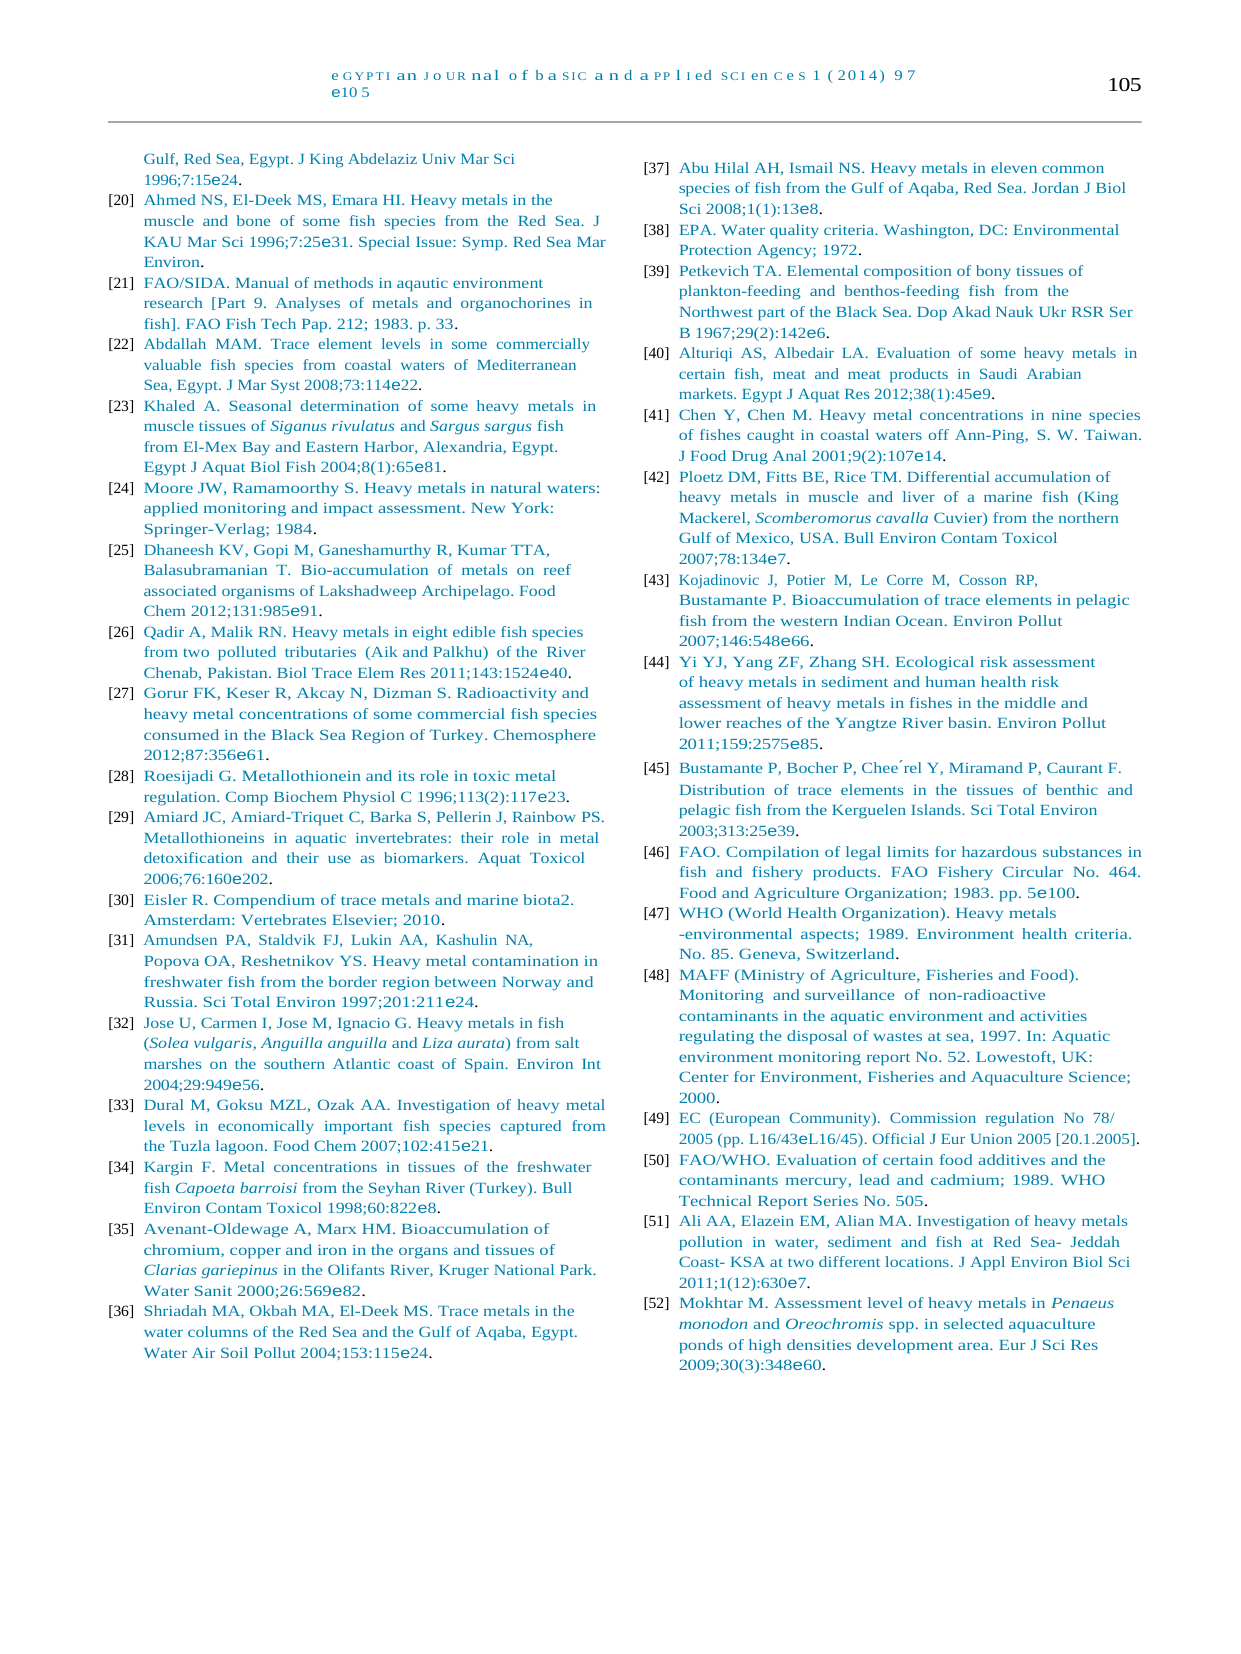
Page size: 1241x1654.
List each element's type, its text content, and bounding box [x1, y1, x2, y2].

picture [444, 1141, 449, 1151]
picture [1068, 1033, 1072, 1044]
picture [773, 741, 779, 749]
picture [294, 441, 300, 452]
picture [306, 1264, 311, 1275]
picture [171, 318, 175, 331]
picture [539, 215, 545, 226]
picture [731, 162, 735, 173]
picture [501, 626, 506, 637]
list Ploetz DM, Fitts BE, Rice TM. Differential accumulation of heavy metals in muscle and liver of a marine fish (King Mackerel, Scomberomorus cavalla Cuvier) from the northern Gulf of Mexico, USA. Bull Environ Contam Toxicol 2007;78:134e7. [643, 467, 1130, 567]
list Yi YJ, Yang ZF, Zhang SH. Ecological risk assessment of heavy metals in sediment and human health risk assessment of heavy metals in fishes in the middle and lower reaches of the Yangtze River basin. Environ Pollut 2011;159:2575e85. [643, 653, 1113, 753]
picture [414, 197, 421, 203]
picture [895, 70, 902, 77]
picture [197, 338, 203, 347]
picture [716, 1155, 721, 1165]
picture [1071, 1340, 1078, 1348]
picture [653, 72, 660, 80]
picture [600, 1099, 604, 1110]
picture [872, 697, 876, 708]
picture [265, 996, 269, 1007]
picture [453, 482, 457, 493]
picture [662, 72, 669, 80]
picture [797, 265, 801, 276]
picture [679, 810, 684, 818]
picture [859, 813, 867, 818]
picture [196, 321, 202, 329]
picture [198, 1305, 203, 1316]
picture [204, 403, 211, 411]
picture [562, 1182, 566, 1193]
picture [955, 432, 962, 440]
picture [202, 464, 209, 472]
picture [773, 453, 780, 461]
picture [898, 182, 903, 193]
picture [179, 278, 184, 288]
picture [678, 451, 684, 461]
picture [306, 791, 312, 802]
picture [233, 483, 240, 491]
picture [447, 1124, 453, 1134]
picture [362, 544, 368, 555]
picture [679, 1343, 685, 1353]
picture [458, 811, 462, 822]
picture [193, 441, 197, 452]
picture [868, 1072, 877, 1080]
picture [786, 182, 791, 193]
picture [812, 392, 818, 402]
picture [678, 491, 684, 502]
picture [847, 1215, 851, 1226]
picture [291, 239, 296, 247]
picture [348, 155, 355, 164]
picture [1097, 413, 1103, 423]
picture [724, 1137, 731, 1147]
picture [1104, 1113, 1113, 1123]
picture [154, 527, 160, 537]
picture [1087, 1236, 1093, 1247]
picture [369, 240, 375, 250]
picture [235, 936, 241, 945]
picture [348, 445, 355, 452]
picture [506, 646, 511, 657]
picture [303, 359, 308, 370]
picture [518, 937, 524, 945]
picture [696, 1236, 700, 1247]
picture [157, 239, 164, 247]
picture [214, 280, 220, 288]
picture [874, 165, 881, 171]
picture [791, 347, 798, 358]
picture [468, 792, 473, 802]
picture [370, 999, 376, 1007]
picture [750, 368, 756, 377]
picture [1059, 491, 1065, 502]
text 105 [930, 73, 1142, 96]
picture [420, 1120, 426, 1131]
list Moore JW, Ramamoorthy S. Heavy metals in natural waters: applied monitoring and impact assessment. New York: Springer-Verlag; 1984. [108, 479, 606, 538]
picture [914, 368, 920, 379]
picture [536, 70, 542, 80]
picture [929, 1134, 935, 1144]
picture [893, 389, 898, 399]
picture [844, 285, 851, 296]
picture [969, 285, 974, 296]
picture [706, 1218, 713, 1226]
picture [250, 898, 256, 908]
picture [908, 70, 915, 80]
picture [1036, 512, 1042, 523]
picture [196, 175, 201, 185]
picture [325, 1140, 331, 1151]
picture [923, 804, 927, 815]
picture [798, 390, 805, 399]
picture [691, 1215, 695, 1226]
list Abdallah MAM. Trace element levels in some commercially valuable fish species from coastal waters of Mediterranean Sea, Egypt. J Mar Syst 2008;73:114e22. [108, 335, 603, 394]
picture [1061, 1318, 1065, 1329]
picture [1042, 697, 1046, 708]
picture [389, 1305, 396, 1316]
picture [529, 794, 534, 802]
picture [517, 1161, 522, 1172]
picture [1021, 928, 1027, 939]
picture [862, 615, 866, 626]
list Ali AA, Elazein EM, Alian MA. Investigation of heavy metals pollution in water, sediment and fish at Red Sea- Jeddah Coast- KSA at two different locations. J Appl Environ Biol Sci 2011;1(12):630e7. [643, 1212, 1142, 1292]
picture [776, 1134, 780, 1144]
list Shriadah MA, Okbah MA, El-Deek MS. Trace metals in the water columns of the Red Sea and the Gulf of Aqaba, Egypt. Water Air Soil Pollut 2004;153:115e24. [108, 1302, 606, 1361]
picture [914, 676, 918, 687]
picture [709, 813, 717, 818]
picture [389, 1143, 394, 1151]
picture [744, 162, 748, 173]
picture [520, 646, 526, 657]
picture [261, 1040, 268, 1048]
picture [993, 594, 997, 605]
list Kargin F. Metal concentrations in tissues of the freshwater fish Capoeta barroisi from the Seyhan River (Turkey). Bull Environ Contam Toxicol 1998;60:822e8. [108, 1158, 597, 1217]
picture [343, 1348, 348, 1358]
picture [986, 1116, 995, 1123]
picture [428, 626, 439, 640]
picture [786, 389, 792, 399]
list Amiard JC, Amiard-Triquet C, Barka S, Pellerin J, Rainbow PS. Metallothioneins in aquatic invertebrates: their role in metal detoxification and their use as biomarkers. Aquat Toxicol 2006;76:160e202. [108, 808, 606, 888]
picture [480, 687, 484, 698]
picture [426, 154, 432, 164]
picture [998, 162, 1002, 173]
picture [711, 306, 716, 317]
picture [492, 215, 497, 226]
picture [231, 341, 237, 349]
picture [958, 1257, 964, 1267]
picture [722, 739, 727, 749]
picture [805, 887, 809, 898]
list Khaled A. Seasonal determination of some heavy metals in muscle tissues of Siganus rivulatus and Sargus sargus fish from El-Mex Bay and Eastern Harbor, Alexandria, Egypt. Egypt J Aquat Biol Fish 2004;8(1):65e81. [108, 397, 601, 476]
picture [464, 998, 470, 1005]
picture [986, 285, 991, 296]
picture [183, 1305, 189, 1316]
picture [823, 412, 830, 418]
picture [774, 1298, 781, 1308]
picture [1020, 1321, 1024, 1332]
picture [936, 1236, 941, 1247]
picture [312, 502, 316, 513]
list Jose U, Carmen I, Jose M, Ignacio G. Heavy metals in fish (Solea vulgaris, Anguilla anguilla and Liza aurata) from salt marshes on the southern Atlantic coast of Spain. Environ Int 2004;29:949e56. [108, 1014, 606, 1093]
picture [307, 461, 312, 472]
picture [966, 265, 971, 276]
picture [829, 182, 835, 193]
list Chen Y, Chen M. Heavy metal concentrations in nine species of fishes caught in coastal waters off Ann-Ping, S. W. Taiwan. J Food Drug Anal 2001;9(2):107e14. [643, 406, 1142, 465]
picture [174, 237, 181, 247]
picture [1126, 784, 1132, 795]
picture [1066, 1052, 1073, 1062]
picture [970, 578, 976, 585]
picture [517, 1099, 522, 1110]
picture [719, 1218, 726, 1226]
picture [417, 894, 421, 905]
picture [1096, 1236, 1102, 1247]
picture [318, 1308, 325, 1316]
picture [371, 649, 378, 657]
picture [276, 300, 282, 308]
picture [155, 470, 163, 475]
picture [423, 72, 428, 80]
text e gypti an j o ur nal o f b a sic a n d a pp l i ed sci en c e s 1 ( 2014) 9 7 e10 5 [331, 67, 926, 101]
picture [722, 636, 727, 646]
picture [971, 1072, 978, 1082]
picture [538, 1017, 543, 1028]
picture [790, 1030, 794, 1041]
picture [783, 204, 788, 214]
picture [539, 632, 544, 640]
picture [529, 668, 536, 676]
picture [291, 852, 296, 863]
picture [776, 907, 780, 918]
picture [786, 697, 792, 708]
picture [351, 1264, 356, 1275]
picture [512, 668, 519, 674]
picture [828, 162, 832, 173]
picture [704, 70, 710, 80]
picture [144, 917, 151, 925]
list Alturiqi AS, Albedair LA. Evaluation of some heavy metals in certain fish, meat and meat products in Saudi Arabian markets. Egypt J Aquat Res 2012;38(1):45e9. [643, 344, 1142, 403]
picture [969, 656, 973, 667]
picture [679, 349, 686, 358]
list EPA. Water quality criteria. Washington, DC: Environmental Protection Agency; 1972. [643, 221, 1142, 259]
picture [1076, 598, 1082, 608]
picture [252, 363, 259, 373]
picture [294, 1226, 301, 1234]
picture [151, 1244, 157, 1255]
picture [999, 891, 1005, 901]
picture [190, 462, 196, 472]
picture [1006, 676, 1010, 687]
picture [1111, 1236, 1116, 1247]
picture [366, 72, 373, 80]
picture [1034, 1215, 1039, 1226]
picture [342, 87, 346, 97]
picture [1062, 969, 1066, 980]
picture [999, 1154, 1003, 1165]
picture [679, 165, 686, 173]
picture [998, 656, 1002, 667]
picture [400, 937, 406, 945]
picture [194, 297, 199, 308]
picture [197, 1140, 201, 1151]
picture [1084, 1134, 1089, 1144]
picture [450, 646, 454, 657]
list Eisler R. Compendium of trace metals and marine biota2. Amsterdam: Vertebrates Elsevier; 2010. [108, 891, 586, 929]
picture [1087, 512, 1092, 523]
picture [780, 429, 786, 440]
picture [915, 224, 920, 235]
picture [713, 1297, 719, 1308]
picture [189, 667, 196, 678]
picture [1108, 868, 1114, 875]
list Ahmed NS, El-Deek MS, Emara HI. Heavy metals in the muscle and bone of some fish species from the Red Sea. J KAU Mar Sci 1996;7:25e31. Special Issue: Symp. Red Sea Mar Environ. [108, 191, 606, 271]
picture [708, 739, 713, 749]
picture [706, 556, 711, 564]
picture [183, 177, 188, 185]
picture [257, 1248, 263, 1258]
picture [171, 1170, 179, 1175]
picture [235, 646, 239, 657]
picture [423, 444, 430, 452]
picture [490, 1329, 496, 1340]
picture [218, 958, 225, 966]
picture [369, 934, 373, 945]
picture [185, 876, 190, 884]
picture [938, 867, 947, 875]
picture [251, 606, 256, 616]
picture [567, 1182, 571, 1193]
picture [1094, 1115, 1099, 1123]
picture [690, 1157, 697, 1165]
text Popova OA, Reshetnikov YS. Heavy metal contamination in freshwater fish from the border region between Norway and Russia. Sci Total Environ 1997;201:211e24. [143, 952, 610, 1011]
picture [981, 1031, 986, 1041]
picture [1042, 615, 1046, 626]
picture [319, 324, 324, 332]
picture [804, 533, 811, 543]
picture [412, 936, 418, 945]
picture [476, 1329, 482, 1337]
picture [282, 914, 288, 925]
picture [690, 849, 697, 857]
list EC (European Community). Commission regulation No 78/ 2005 (pp. L16/43eL16/45). Official J Eur Union 2005 [20.1.2005]. [643, 1109, 1142, 1148]
picture [720, 1278, 725, 1288]
picture [983, 1262, 988, 1270]
picture [1052, 368, 1060, 379]
picture [1032, 784, 1037, 795]
picture [523, 894, 529, 905]
picture [445, 72, 454, 80]
picture [245, 976, 251, 987]
picture [848, 784, 852, 795]
list Avenant-Oldewage A, Marx HM. Bioaccumulation of chromium, copper and iron in the organs and tissues of Clarias gariepinus in the Olifants River, Kruger National Park. Water Sanit 2000;26:569e82. [108, 1220, 606, 1299]
picture [1009, 1033, 1015, 1041]
picture [704, 1297, 708, 1308]
picture [533, 547, 540, 555]
picture [388, 646, 395, 657]
picture [784, 676, 788, 687]
picture [345, 382, 350, 390]
picture [144, 1226, 151, 1234]
list Qadir A, Malik RN. Heavy metals in eight edible fish species from two polluted tributaries (Aik and Palkhu) of the River Chenab, Pakistan. Biol Trace Elem Res 2011;143:1524e40. [108, 623, 605, 682]
picture [205, 544, 210, 555]
picture [266, 1203, 277, 1211]
picture [981, 697, 987, 708]
picture [397, 1326, 402, 1337]
picture [375, 1244, 381, 1255]
picture [143, 1120, 147, 1131]
picture [235, 1223, 239, 1234]
picture [453, 811, 457, 822]
picture [822, 535, 829, 543]
picture [144, 936, 150, 945]
picture [406, 297, 410, 308]
picture [698, 676, 704, 687]
picture [774, 1318, 778, 1329]
picture [706, 532, 711, 543]
picture [952, 309, 959, 317]
list Dhaneesh KV, Gopi M, Ganeshamurthy R, Kumar TTA, Balasubramanian T. Bio-accumulation of metals on reef associated organisms of Lakshadweep Archipelago. Food Chem 2012;131:985e91. [108, 540, 581, 620]
picture [320, 482, 326, 493]
list WHO (World Health Organization). Heavy metals [643, 904, 1153, 922]
picture [950, 1174, 954, 1185]
picture [992, 1262, 997, 1270]
picture [1043, 307, 1050, 317]
picture [723, 330, 728, 338]
picture [459, 792, 464, 802]
picture [720, 556, 725, 564]
picture [192, 564, 199, 575]
picture [1047, 928, 1051, 939]
picture [360, 153, 368, 164]
picture [1078, 265, 1083, 276]
picture [976, 1134, 980, 1144]
picture [446, 1326, 451, 1337]
picture [771, 165, 778, 171]
picture [1086, 717, 1090, 728]
picture [840, 676, 844, 687]
picture [847, 306, 851, 317]
picture [145, 175, 150, 185]
picture [391, 1348, 398, 1354]
picture [196, 752, 202, 760]
picture [302, 400, 308, 411]
picture [1127, 867, 1134, 875]
picture [775, 350, 781, 358]
picture [852, 349, 859, 358]
list Amundsen PA, Staldvik FJ, Lukin AA, Kashulin NA, [108, 932, 610, 949]
picture [569, 1037, 573, 1048]
picture [405, 236, 409, 247]
picture [315, 814, 321, 825]
picture [781, 1134, 788, 1142]
text Bustamante P. Bioaccumulation of trace elements in pelagic fish from the western Indian Ocean. Environ Pollut 2007;146:548e66. [678, 591, 1153, 650]
picture [173, 465, 179, 475]
text Gulf, Red Sea, Egypt. J King Abdelaziz Univ Mar Sci 1996;7:15e24. [143, 150, 610, 188]
picture [152, 506, 158, 516]
picture [774, 72, 781, 80]
picture [835, 1218, 842, 1226]
picture [303, 1182, 308, 1193]
picture [450, 668, 455, 678]
picture [237, 594, 245, 599]
picture [831, 972, 838, 980]
picture [790, 657, 799, 665]
picture [277, 1326, 282, 1337]
picture [902, 869, 909, 877]
picture [758, 1196, 765, 1204]
picture [391, 221, 396, 229]
picture [971, 1259, 977, 1267]
picture [288, 1305, 293, 1316]
picture [757, 247, 764, 255]
list FAO/WHO. Evaluation of certain food additives and the contaminants mercury, lead and cadmium; 1989. WHO Technical Report Series No. 505. [643, 1151, 1106, 1209]
picture [378, 462, 383, 472]
list FAO/SIDA. Manual of methods in aqautic environment research [Part 9. Analyses of metals and organochorines in fish]. FAO Fish Tech Pap. 212; 1983. p. 33. [108, 273, 598, 332]
picture [908, 185, 915, 193]
picture [799, 1280, 804, 1288]
picture [435, 462, 440, 472]
picture [841, 247, 846, 255]
picture [1016, 438, 1024, 443]
picture [542, 1161, 548, 1172]
list Abu Hilal AH, Ismail NS. Heavy metals in eleven common species of fish from the Gulf of Aqaba, Red Sea. Jordan J Biol Sci 2008;1(1):13e8. [643, 159, 1142, 218]
picture [896, 1322, 902, 1332]
picture [457, 688, 464, 696]
list Dural M, Goksu MZL, Ozak AA. Investigation of heavy metal levels in economically important fish species captured from the Tuzla lagoon. Food Chem 2007;102:415e21. [108, 1096, 606, 1155]
picture [343, 72, 350, 80]
picture [578, 72, 585, 80]
text -environmental aspects; 1989. Environment health criteria. No. 85. Geneva, Switzerland. [678, 925, 1133, 963]
picture [284, 277, 288, 288]
picture [474, 626, 481, 637]
picture [224, 667, 231, 678]
picture [158, 800, 166, 805]
picture [787, 575, 792, 583]
picture [889, 1071, 895, 1082]
picture [282, 342, 291, 349]
picture [1024, 306, 1031, 317]
picture [720, 970, 729, 978]
picture [874, 285, 880, 296]
picture [687, 285, 691, 296]
picture [779, 556, 784, 564]
picture [459, 668, 464, 678]
picture [311, 606, 316, 616]
picture [840, 451, 845, 461]
picture [243, 194, 247, 205]
picture [516, 1126, 521, 1134]
picture [895, 1218, 902, 1226]
picture [212, 297, 216, 310]
picture [754, 890, 761, 898]
picture [342, 237, 347, 247]
picture [809, 1034, 815, 1044]
picture [185, 1018, 190, 1028]
picture [688, 471, 692, 482]
picture [536, 194, 541, 205]
list MAFF (Ministry of Agriculture, Fisheries and Food). Monitoring and surveillance of non-radioactive contaminants in the aquatic environment and activities regulating the disposal of wastes at sea, 1997. In: Aquatic environment monitoring report No. 52. Lowestoft, UK: Center for Environment, Fisheries and Aquaculture Science; 2000. [643, 966, 1141, 1107]
picture [240, 646, 244, 657]
picture [1016, 762, 1022, 773]
list Gorur FK, Keser R, Akcay N, Dizman S. Radioactivity and heavy metal concentrations of some commercial fish species consumed in the Black Sea Region of Turkey. Chemosphere 2012;87:356e61. [108, 684, 606, 764]
picture [554, 420, 560, 431]
picture [772, 182, 777, 193]
list FAO. Compilation of legal limits for hazardous substances in fish and fishery products. FAO Fishery Circular No. 464. Food and Agriculture Organization; 1983. pp. 5e100. [643, 842, 1142, 901]
picture [1114, 224, 1118, 235]
picture [350, 1058, 354, 1069]
picture [502, 1017, 506, 1028]
picture [337, 585, 344, 596]
picture [960, 1071, 964, 1082]
list Roesijadi G. Metallothionein and its role in toxic metal regulation. Comp Biochem Physiol C 1996;113(2):117e23. [108, 767, 576, 805]
picture [985, 182, 991, 193]
picture [907, 453, 912, 461]
picture [1019, 969, 1023, 980]
picture [523, 450, 531, 455]
picture [755, 165, 761, 173]
picture [966, 1224, 974, 1229]
picture [1027, 697, 1031, 708]
picture [204, 832, 209, 843]
picture [850, 1136, 857, 1144]
picture [679, 291, 684, 299]
picture [205, 1186, 212, 1193]
picture [451, 1058, 456, 1069]
picture [352, 791, 357, 802]
picture [708, 638, 714, 646]
picture [189, 194, 195, 205]
picture [463, 359, 468, 370]
picture [375, 380, 380, 390]
picture [360, 277, 366, 288]
list Bustamante P, Bocher P, Chee´rel Y, Miramand P, Caurant F. Distribution of trace elements in the tissues of benthic and pelagic fish from the Kerguelen Islands. Sci Total Environ 2003;313:25e39. [643, 755, 1139, 840]
picture [679, 1218, 686, 1226]
picture [271, 1305, 278, 1316]
picture [305, 835, 311, 846]
picture [518, 297, 523, 308]
picture [877, 348, 885, 356]
picture [532, 363, 542, 370]
picture [572, 1120, 577, 1131]
picture [696, 972, 703, 980]
picture [226, 1223, 230, 1234]
list Mokhtar M. Assessment level of heavy metals in Penaeus monodon and Oreochromis spp. in selected aquaculture ponds of high densities development area. Eur J Sci Res 2009;30(3):348e60. [643, 1294, 1142, 1374]
picture [170, 502, 174, 513]
list Petkevich TA. Elemental composition of bony tissues of plankton-feeding and benthos-feeding fish from the Northwest part of the Black Sea. Dop Akad Nauk Ukr RSR Ser B 1967;29(2):142e6. [643, 262, 1142, 341]
list Kojadinovic J, Potier M, Le Corre M, Cosson RP, [643, 570, 1153, 588]
picture [394, 1182, 400, 1193]
picture [170, 153, 175, 164]
picture [778, 1199, 784, 1209]
picture [409, 589, 415, 599]
picture [886, 846, 890, 857]
picture [457, 72, 463, 80]
picture [345, 1099, 352, 1110]
picture [1027, 370, 1033, 379]
picture [855, 989, 859, 1000]
picture [679, 1242, 684, 1250]
